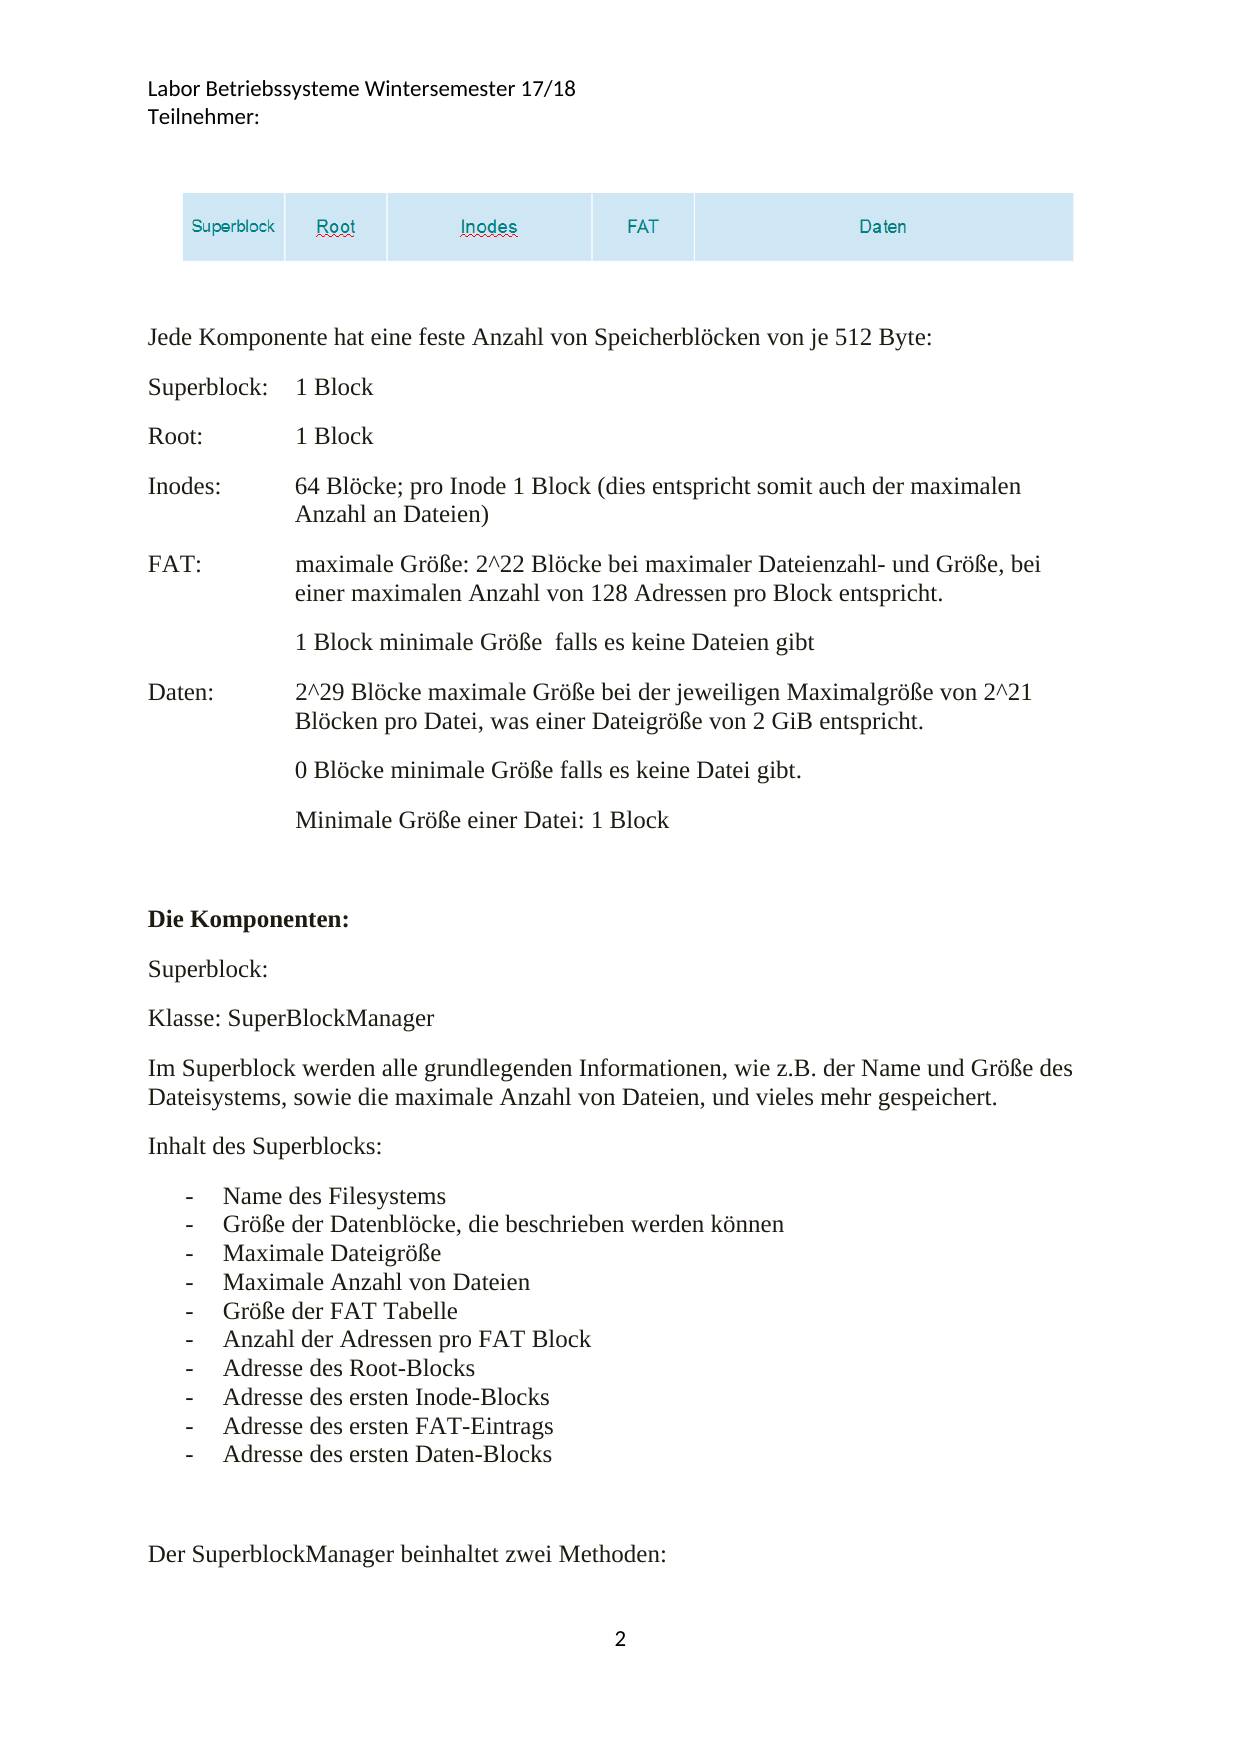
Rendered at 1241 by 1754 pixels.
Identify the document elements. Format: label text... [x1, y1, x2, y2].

list Maximale Dateigröße [185, 1238, 1093, 1267]
text Superblock: 1 Block [148, 372, 1093, 400]
list Größe der Datenblöcke, die beschrieben werden können [185, 1209, 1093, 1238]
text 0 Blöcke minimale Größe falls es keine Datei gibt. [148, 755, 1093, 784]
list Adresse des ersten Inode-Blocks [185, 1382, 1093, 1411]
list Adresse des ersten Daten-Blocks [185, 1439, 1093, 1468]
list Adresse des Root-Blocks [185, 1353, 1093, 1382]
text Root: 1 Block [148, 421, 1093, 450]
text Daten: 2^29 Blöcke maximale Größe bei der jeweiligen Maximalgröße von 2^21 Blöcken pro Datei, was einer Dateigröße von 2 GiB entspricht. [148, 677, 1093, 734]
text Die Komponenten: [148, 904, 1093, 933]
list Maximale Anzahl von Dateien [185, 1267, 1093, 1296]
text Minimale Größe einer Datei: 1 Block [148, 805, 1093, 834]
text Im Superblock werden alle grundlegenden Informationen, wie z.B. der Name und Größe des Dateisystems, sowie die maximale Anzahl von Dateien, und vieles mehr gespeichert. [148, 1053, 1093, 1110]
text Inodes: 64 Blöcke; pro Inode 1 Block (dies entspricht somit auch der maximalen Anzahl an Dateien) [148, 471, 1093, 528]
text Superblock: [148, 954, 1093, 982]
list Anzahl der Adressen pro FAT Block [185, 1324, 1093, 1353]
text FAT: maximale Größe: 2^22 Blöcke bei maximaler Dateienzahl- und Größe, bei einer maximalen Anzahl von 128 Adressen pro Block entspricht. [148, 549, 1093, 607]
text Jede Komponente hat eine feste Anzahl von Speicherblöcken von je 512 Byte: [148, 322, 1093, 351]
list Name des Filesystems [185, 1181, 1093, 1209]
text Inhalt des Superblocks: [148, 1131, 1093, 1160]
text 1 Block minimale Größe falls es keine Dateien gibt [148, 627, 1093, 656]
text Klasse: SuperBlockManager [148, 1003, 1093, 1032]
picture [147, 157, 1093, 302]
list Größe der FAT Tabelle [185, 1296, 1093, 1324]
text Der SuperblockManager beinhaltet zwei Methoden: [148, 1539, 1093, 1567]
list Adresse des ersten FAT-Eintrags [185, 1411, 1093, 1439]
